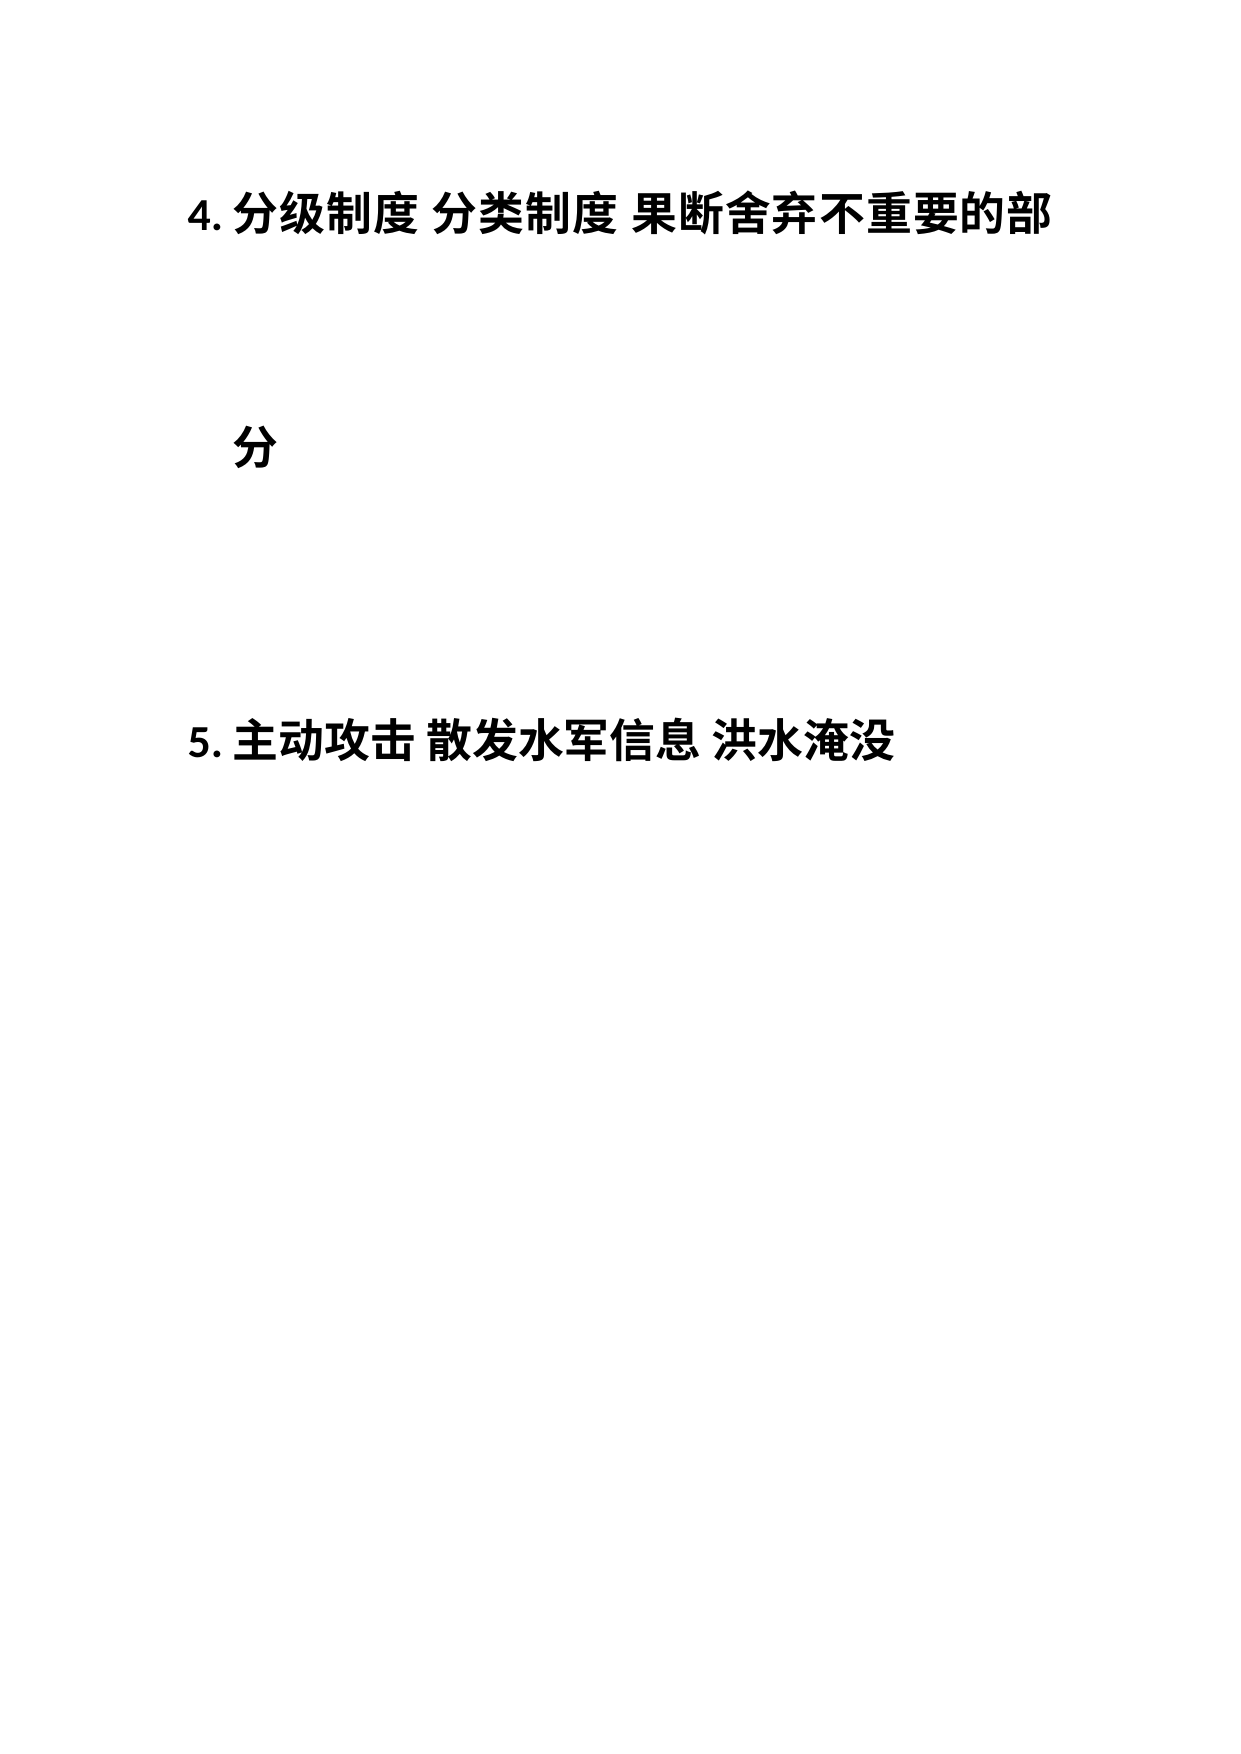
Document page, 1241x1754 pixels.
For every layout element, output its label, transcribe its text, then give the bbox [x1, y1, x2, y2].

subtitle 主动攻击 散发水军信息 洪水淹没 [187, 688, 1053, 786]
subtitle 分级制度 分类制度 果断舍弃不重要的部分 [187, 162, 1053, 493]
